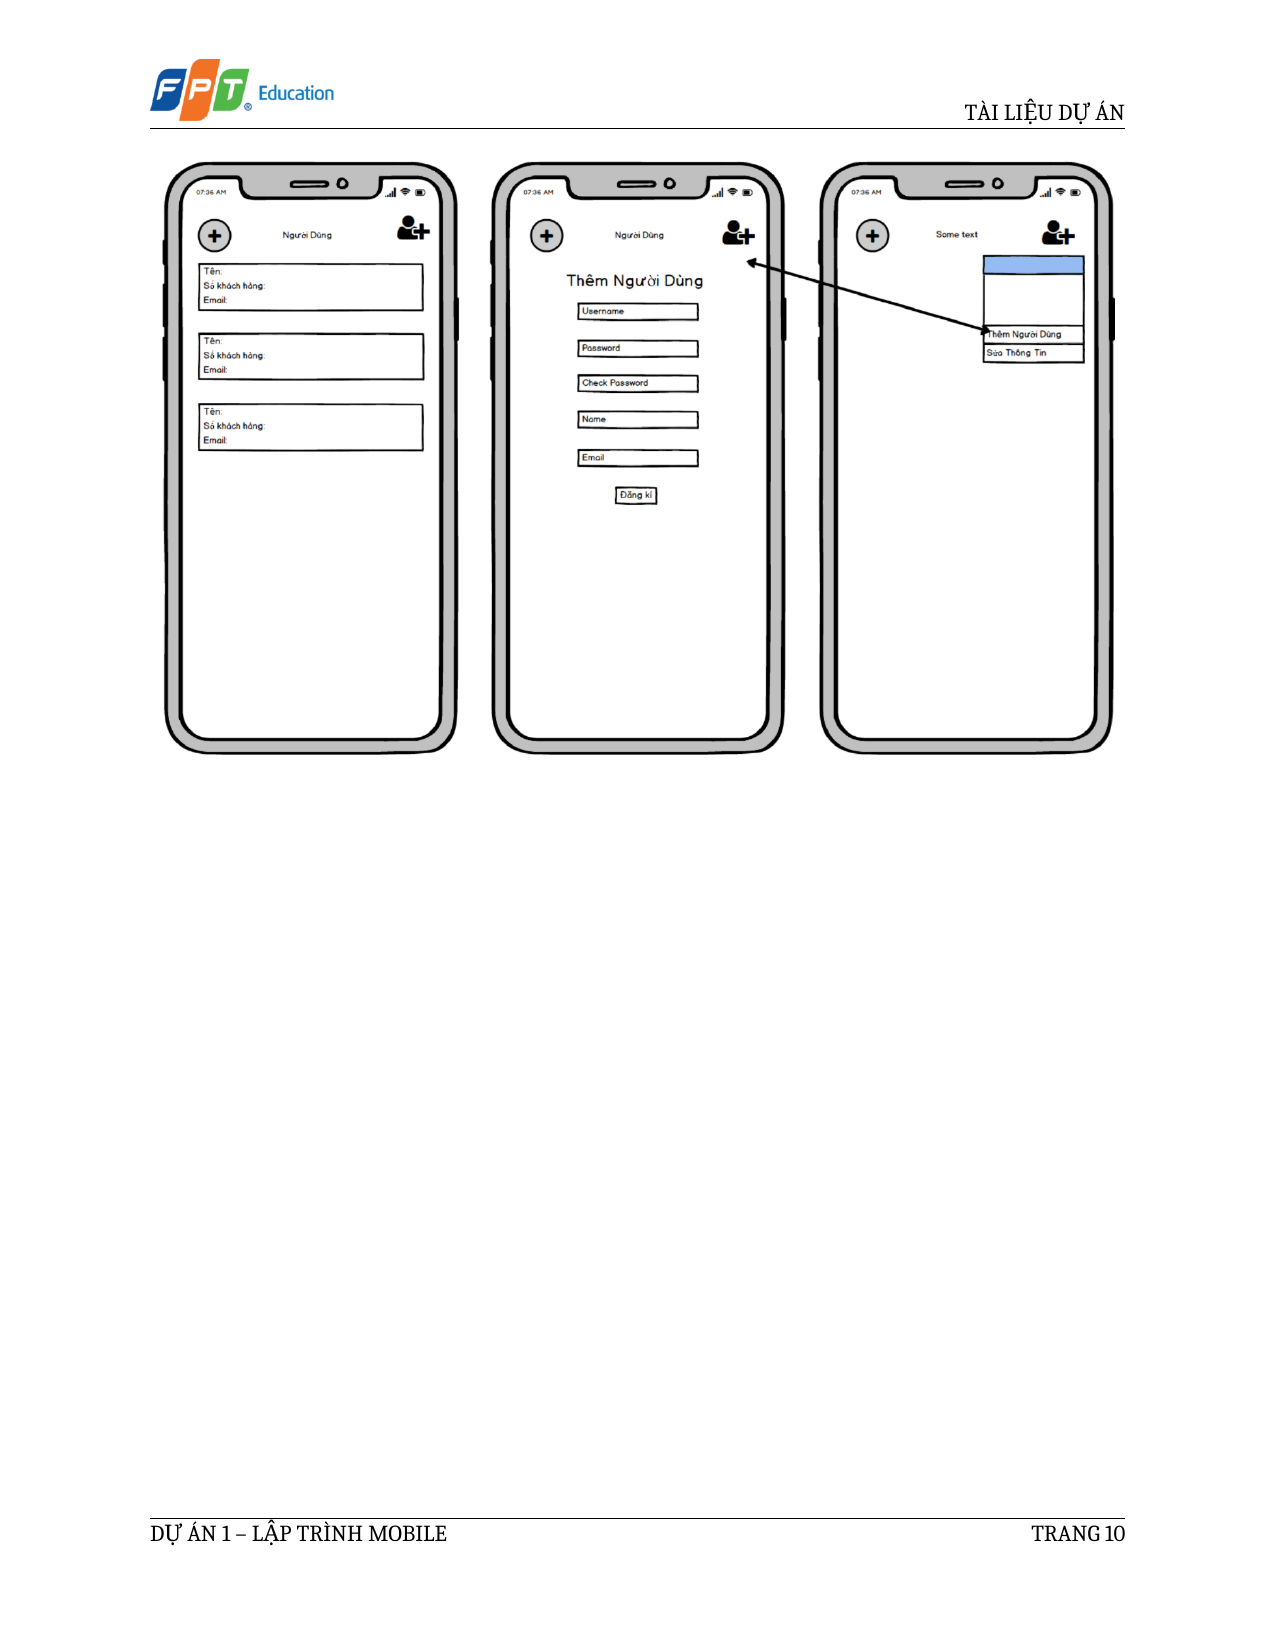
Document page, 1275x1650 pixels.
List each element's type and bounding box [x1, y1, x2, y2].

picture [150, 150, 1125, 904]
picture [150, 59, 336, 121]
